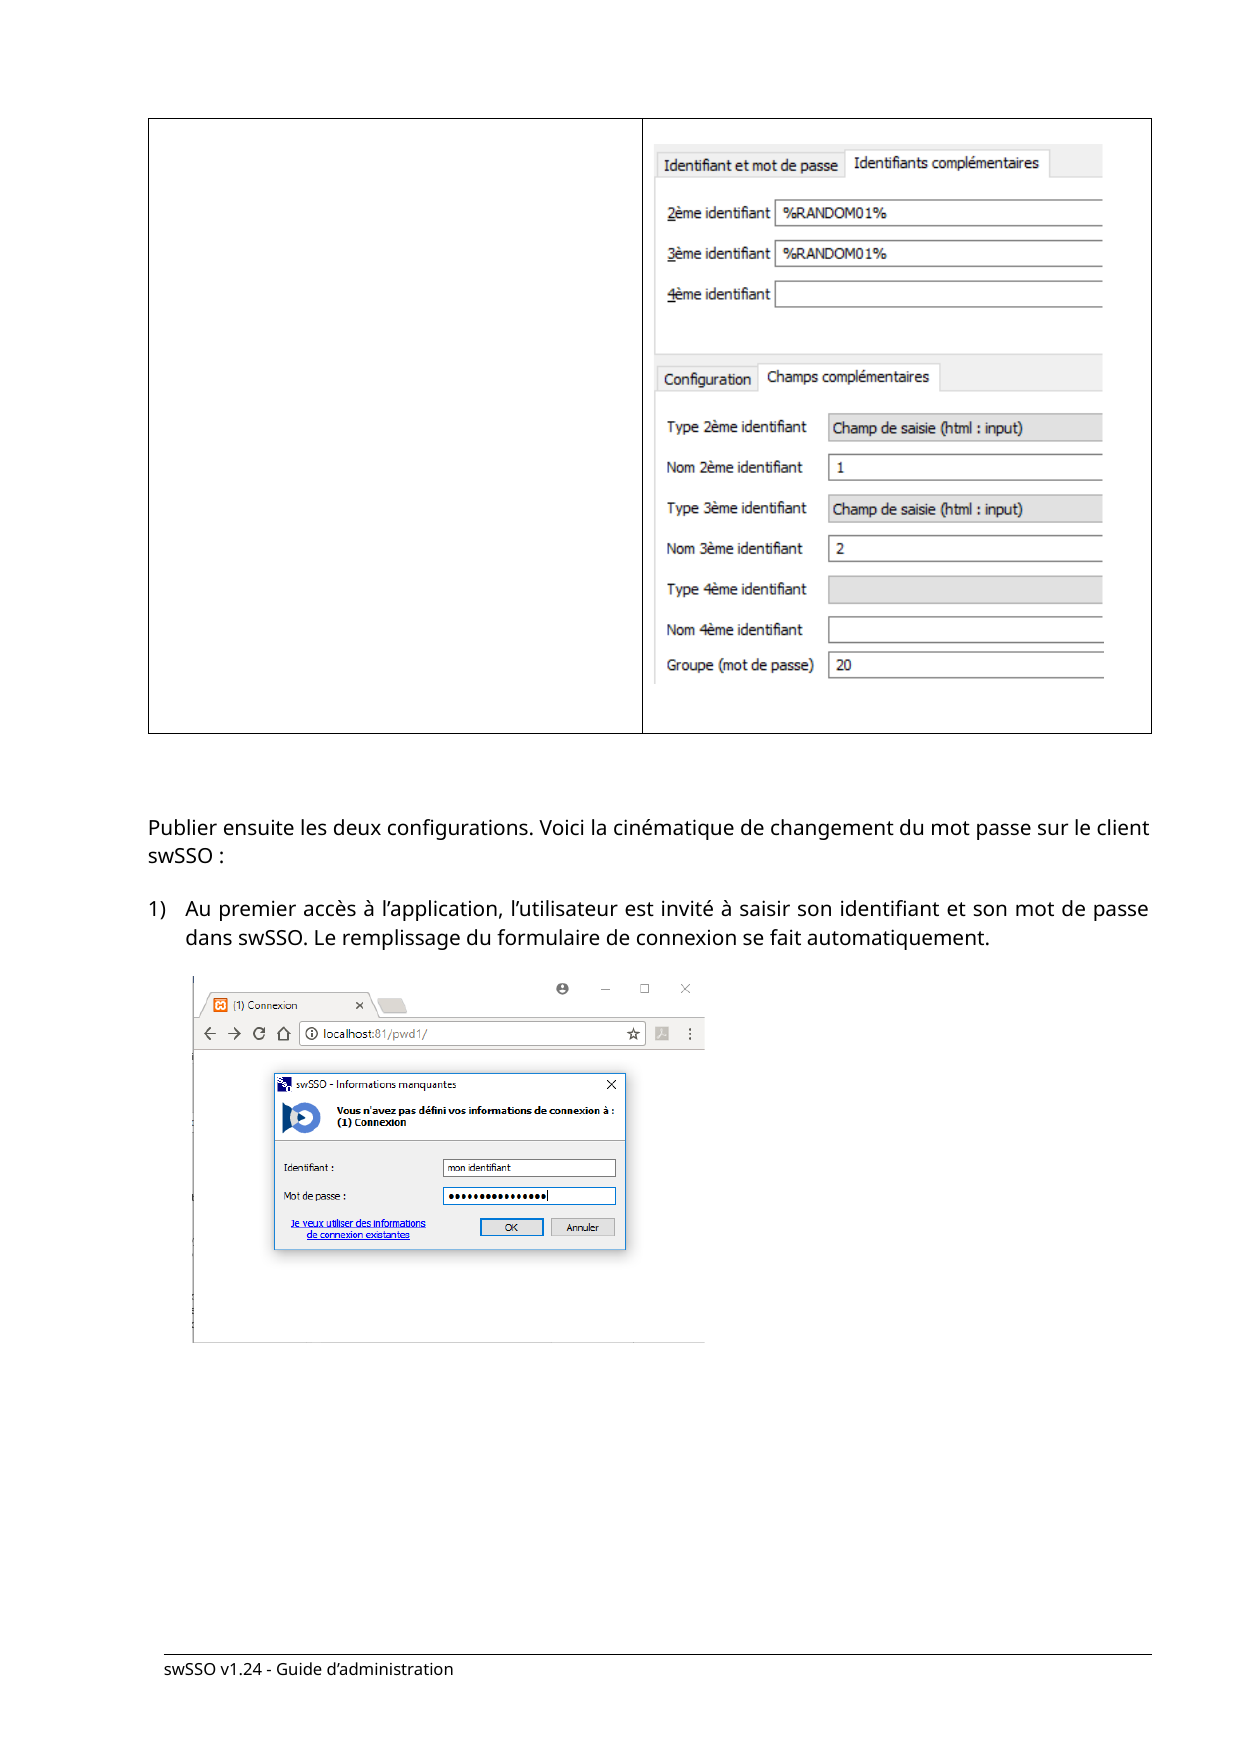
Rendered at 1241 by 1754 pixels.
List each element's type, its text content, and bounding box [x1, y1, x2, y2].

picture [192, 976, 705, 1343]
list Publier ensuite les deux configurations. Voici la cinématique de changement du mot passe sur le client swSSO : [148, 813, 1152, 869]
table_cell [149, 119, 642, 733]
table_cell Configurer ensuite la page de changement de mot de passe en utilisant les identifiants complémentaires : le 2ème pour la 1ère saisie du nouveau mot de passe et le 3ème pour sa confirmation (ne rien renseigner dans les champs identifiant et mot de passe) : Dans les champs 2ème et 3ème identifiant de l’onglet « Identifiants complémentaires », renseigner le mot clé %RANDOMnn% où nn correspond à l’identifiant de la politique définie précédemment. Dans les champs type et nom des deux identifiants complémentaires, saisir la position absolue des champs mot de passe. Enfin, dans le champ « Groupe (mot de passe) » de l’onglet « Champs complémentaires », saisir le même identifiant que dans la configuration de la page de connexion. [643, 119, 1151, 733]
list Au premier accès à l’application, l’utilisateur est invité à saisir son identifiant et son mot de passe dans swSSO. Le remplissage du formulaire de connexion se fait automatiquement. [148, 894, 1152, 951]
picture [653, 144, 1104, 684]
